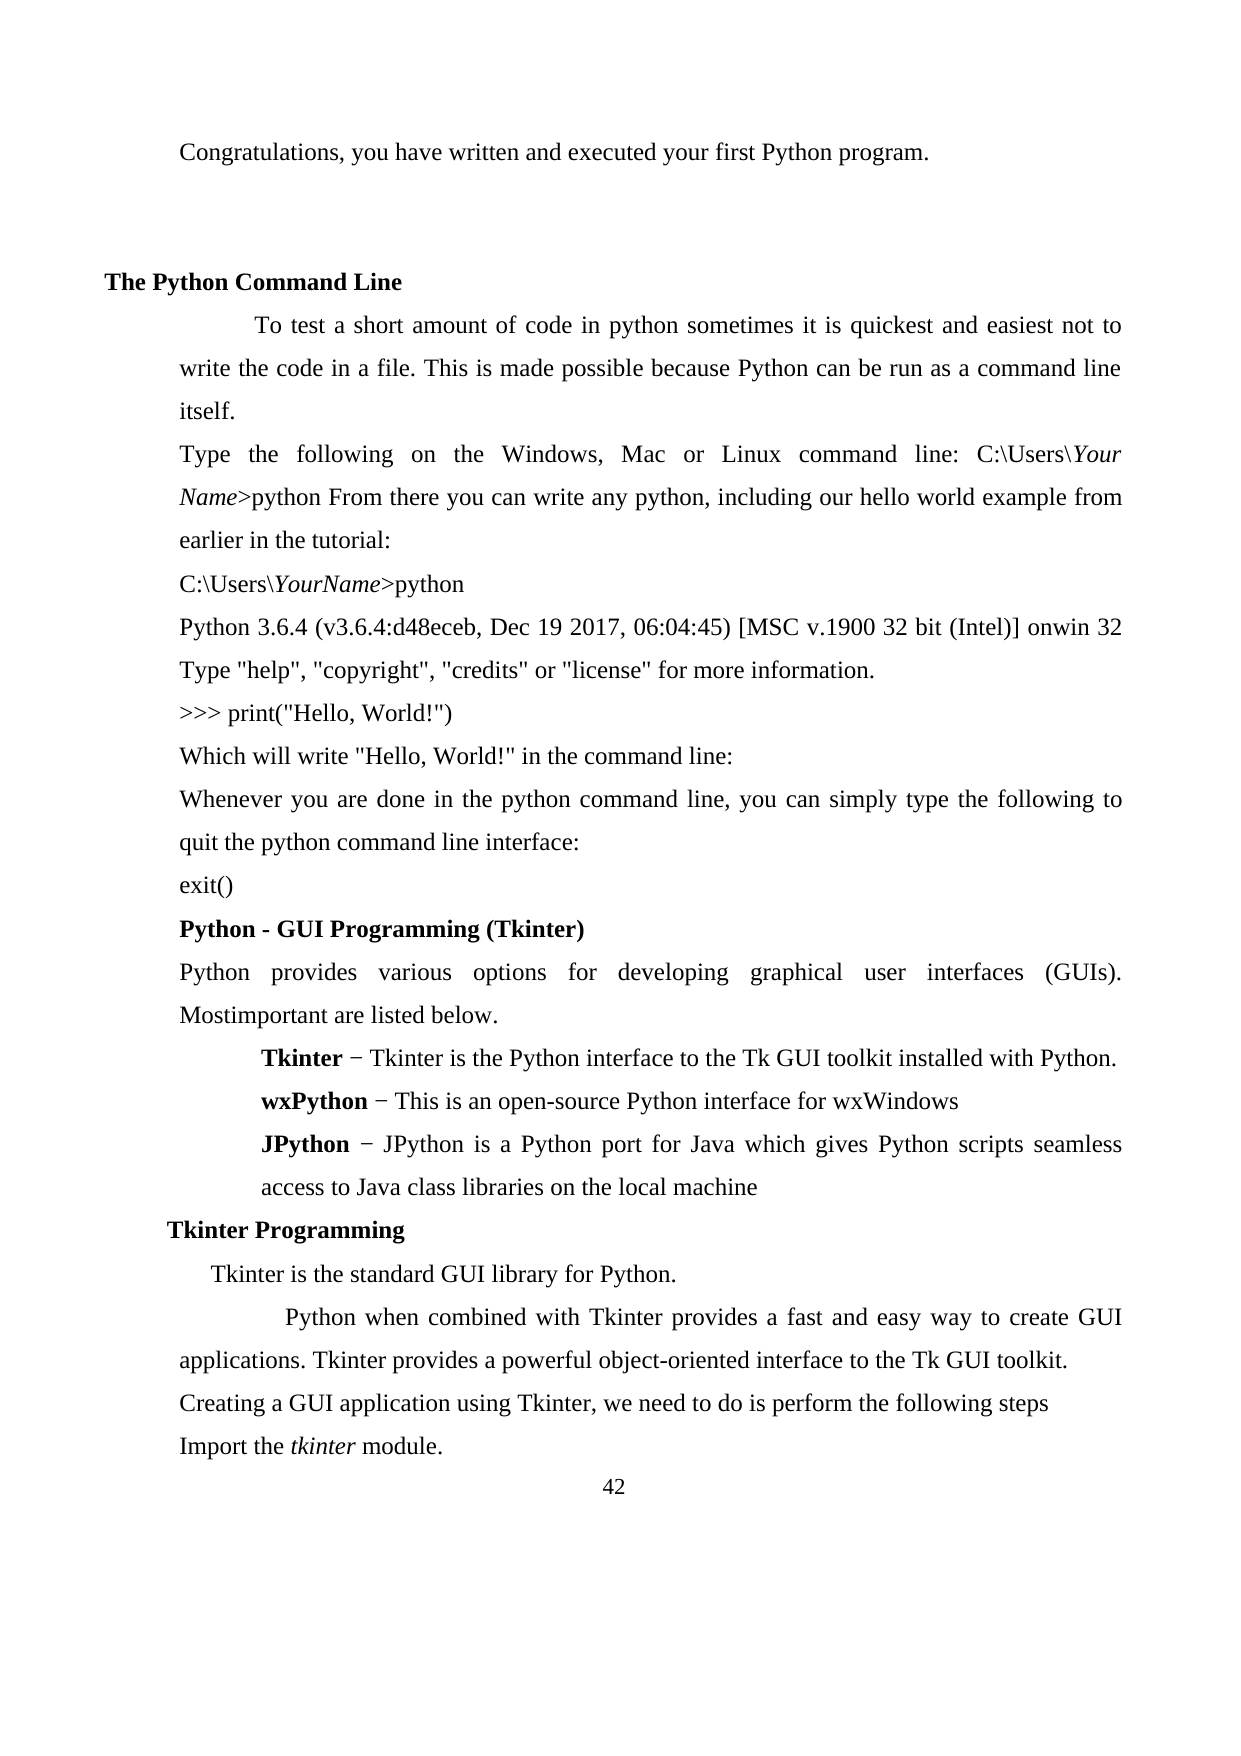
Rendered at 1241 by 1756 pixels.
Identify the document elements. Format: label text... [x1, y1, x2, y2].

list JPython − JPython is a Python port for Java which gives Python scripts seamless access to Java class libraries on the local machine [223, 1129, 1123, 1201]
text Import the tkinter module. [179, 1431, 1123, 1460]
text Congratulations, you have written and executed your first Python program. [179, 137, 1123, 166]
text Python 3.6.4 (v3.6.4:d48eceb, Dec 19 2017, 06:04:45) [MSC v.1900 32 bit (Intel)] onwin 32 Type "help", "copyright", "credits" or "license" for more information. [179, 612, 1123, 684]
text The Python Command Line [104, 267, 1123, 296]
text Tkinter is the standard GUI library for Python. [104, 1259, 1123, 1287]
text Whenever you are done in the python command line, you can simply type the following to quit the python command line interface: [179, 784, 1123, 856]
text Tkinter Programming [104, 1216, 1123, 1244]
text exit() [179, 871, 1123, 899]
text Python provides various options for developing graphical user interfaces (GUIs). Mostimportant are listed below. [179, 957, 1123, 1029]
text C:\Users\YourName>python [179, 569, 1123, 597]
text Creating a GUI application using Tkinter, we need to do is perform the following steps [179, 1388, 1123, 1417]
text Which will write "Hello, World!" in the command line: [179, 741, 1123, 770]
text Python when combined with Tkinter provides a fast and easy way to create GUI applications. Tkinter provides a powerful object-oriented interface to the Tk GUI toolkit. [76, 1302, 1123, 1374]
list wxPython − This is an open-source Python interface for wxWindows [223, 1086, 1123, 1115]
text >>> print("Hello, World!") [179, 698, 1123, 727]
text Python - GUI Programming (Tkinter) [179, 914, 1123, 942]
list Tkinter − Tkinter is the Python interface to the Tk GUI toolkit installed with Python. [223, 1043, 1123, 1072]
text Type the following on the Windows, Mac or Linux command line: C:\Users\Your Name>python From there you can write any python, including our hello world example from earlier in the tutorial: [179, 439, 1123, 554]
text To test a short amount of code in python sometimes it is quickest and easiest not to write the code in a file. This is made possible because Python can be run as a command line itself. [179, 310, 1123, 425]
